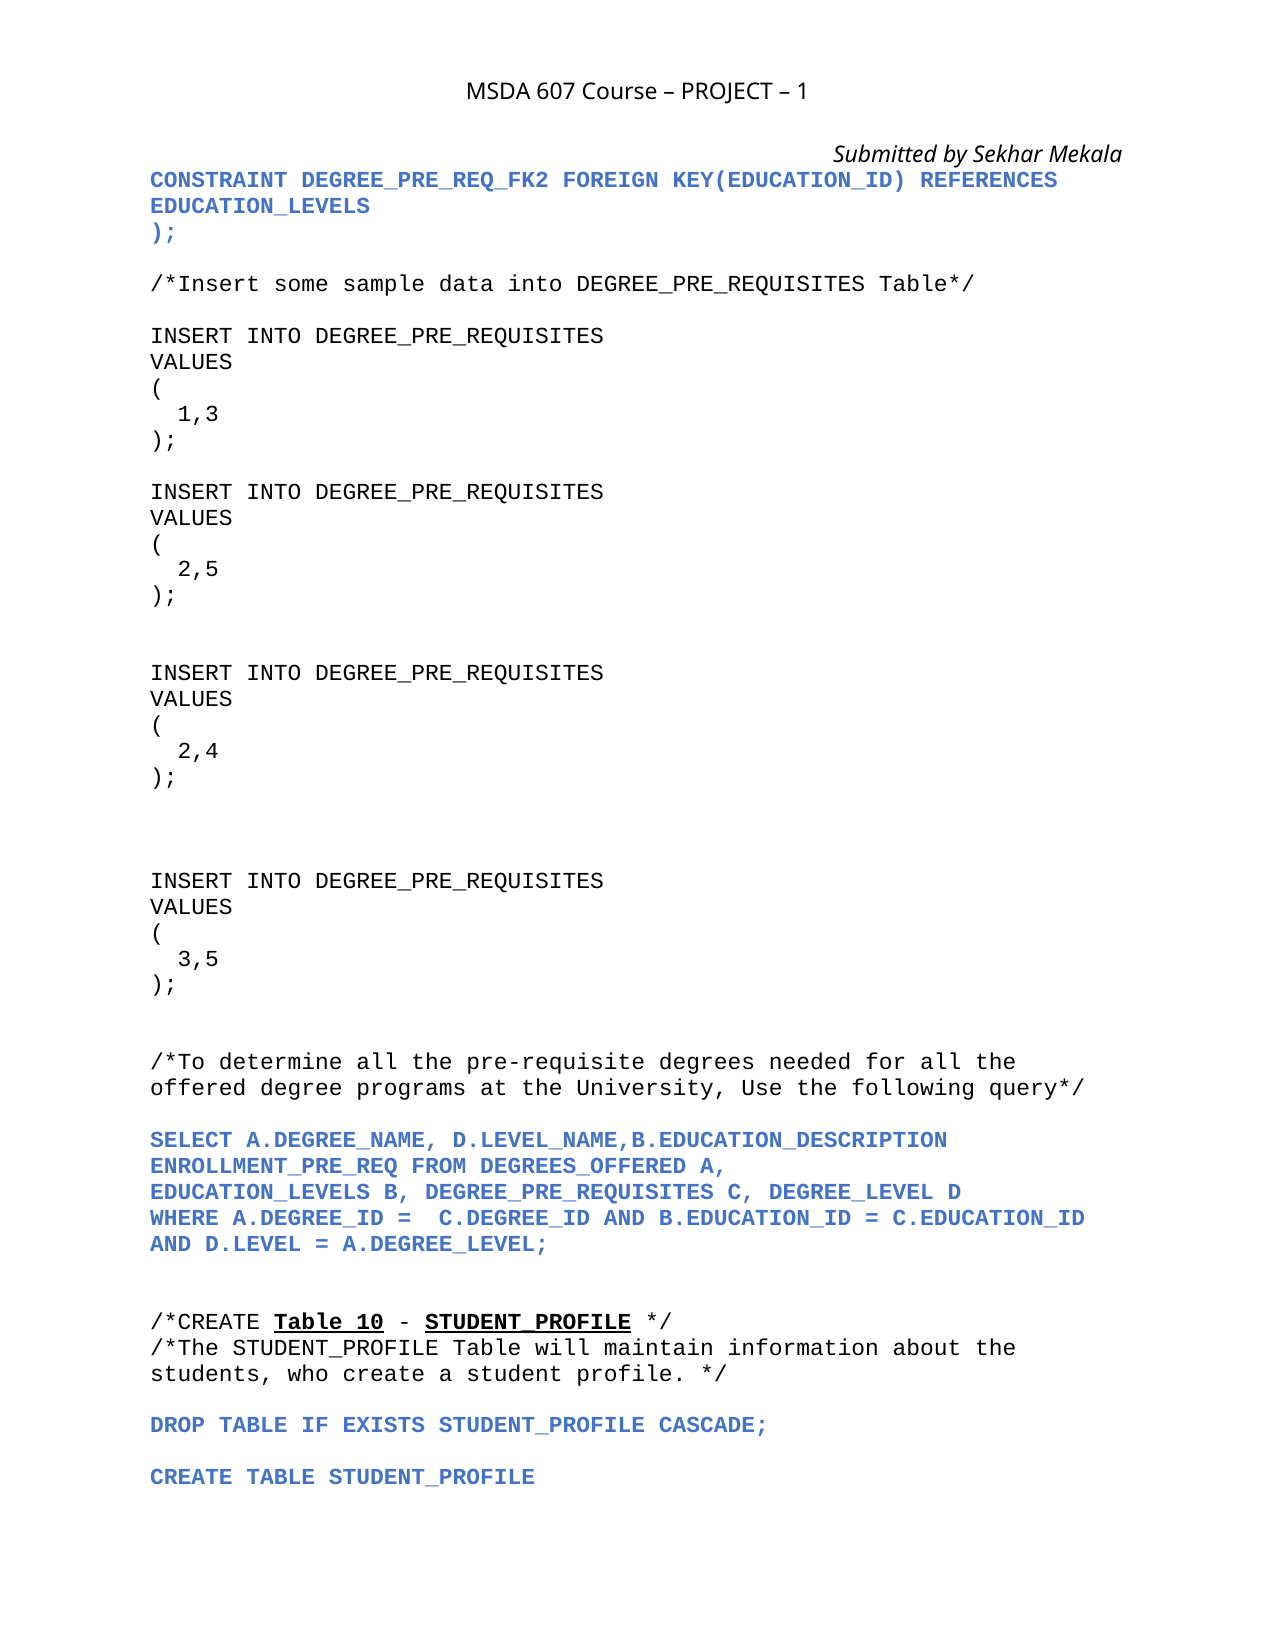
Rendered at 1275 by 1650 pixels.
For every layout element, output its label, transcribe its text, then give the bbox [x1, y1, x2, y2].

text ( [150, 713, 1125, 739]
text VALUES [150, 506, 1125, 532]
text ); [150, 584, 1125, 610]
text INSERT INTO DEGREE_PRE_REQUISITES [150, 480, 1125, 506]
text /*To determine all the pre-requisite degrees needed for all the offered degree programs at the University, Use the following query*/ [150, 1051, 1125, 1102]
text ); [150, 428, 1125, 454]
text INSERT INTO DEGREE_PRE_REQUISITES [150, 324, 1125, 350]
text CONSTRAINT DEGREE_PRE_REQ_FK2 FOREIGN KEY(EDUCATION_ID) REFERENCES EDUCATION_LEVELS [150, 169, 1125, 221]
text ( [150, 921, 1125, 947]
text DROP TABLE IF EXISTS STUDENT_PROFILE CASCADE; [150, 1414, 1125, 1440]
text 2,5 [150, 558, 1125, 584]
text /*The STUDENT_PROFILE Table will maintain information about the students, who create a student profile. */ [150, 1336, 1125, 1388]
text ); [150, 765, 1125, 791]
text ); [150, 973, 1125, 999]
text /*Insert some sample data into DEGREE_PRE_REQUISITES Table*/ [150, 272, 1125, 298]
text 2,4 [150, 739, 1125, 765]
text INSERT INTO DEGREE_PRE_REQUISITES [150, 869, 1125, 895]
text VALUES [150, 350, 1125, 376]
text 1,3 [150, 402, 1125, 428]
text 3,5 [150, 947, 1125, 973]
text /*CREATE Table 10 - STUDENT_PROFILE */ [150, 1310, 1125, 1336]
text EDUCATION_LEVELS B, DEGREE_PRE_REQUISITES C, DEGREE_LEVEL D [150, 1180, 1125, 1206]
text CREATE TABLE STUDENT_PROFILE [150, 1466, 1125, 1492]
text ( [150, 532, 1125, 558]
text INSERT INTO DEGREE_PRE_REQUISITES [150, 662, 1125, 687]
text VALUES [150, 895, 1125, 921]
text SELECT A.DEGREE_NAME, D.LEVEL_NAME,B.EDUCATION_DESCRIPTION ENROLLMENT_PRE_REQ FROM DEGREES_OFFERED A, [150, 1128, 1125, 1180]
text WHERE A.DEGREE_ID = C.DEGREE_ID AND B.EDUCATION_ID = C.EDUCATION_ID AND D.LEVEL = A.DEGREE_LEVEL; [150, 1206, 1125, 1258]
text ); [150, 221, 1125, 247]
text ( [150, 376, 1125, 402]
text VALUES [150, 687, 1125, 713]
